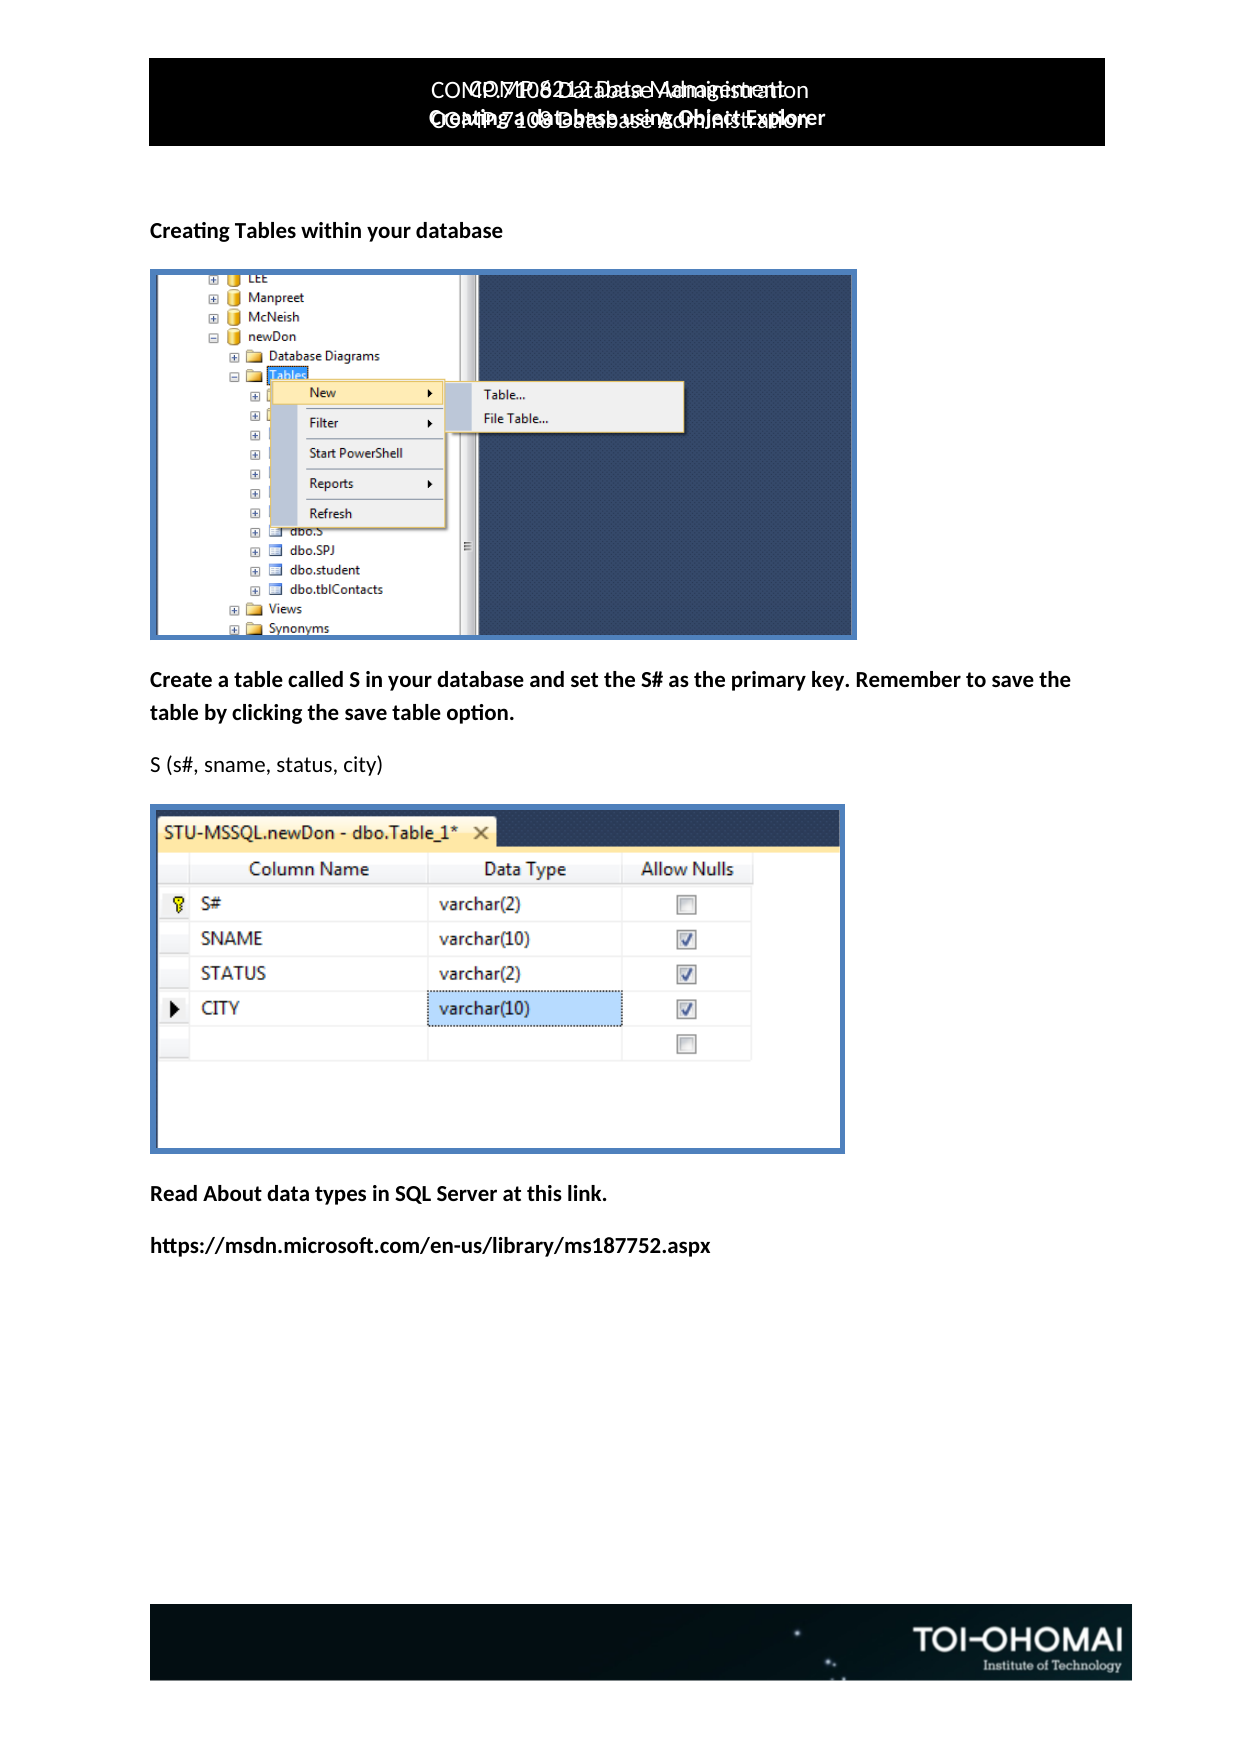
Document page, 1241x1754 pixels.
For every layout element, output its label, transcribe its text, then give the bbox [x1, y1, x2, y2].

text Creating Tables within your database [150, 216, 1090, 244]
text S (s#, sname, status, city) [150, 751, 1090, 779]
picture [156, 275, 852, 635]
text Read About data types in SQL Server at this link. [150, 1179, 1090, 1207]
text https://msdn.microsoft.com/en-us/library/ms187752.aspx [150, 1232, 1090, 1260]
text Create a table called S in your database and set the S# as the primary key. Remember to save the table by clicking the save table option. [150, 665, 1090, 726]
picture [156, 810, 840, 1148]
picture [150, 1604, 1133, 1681]
